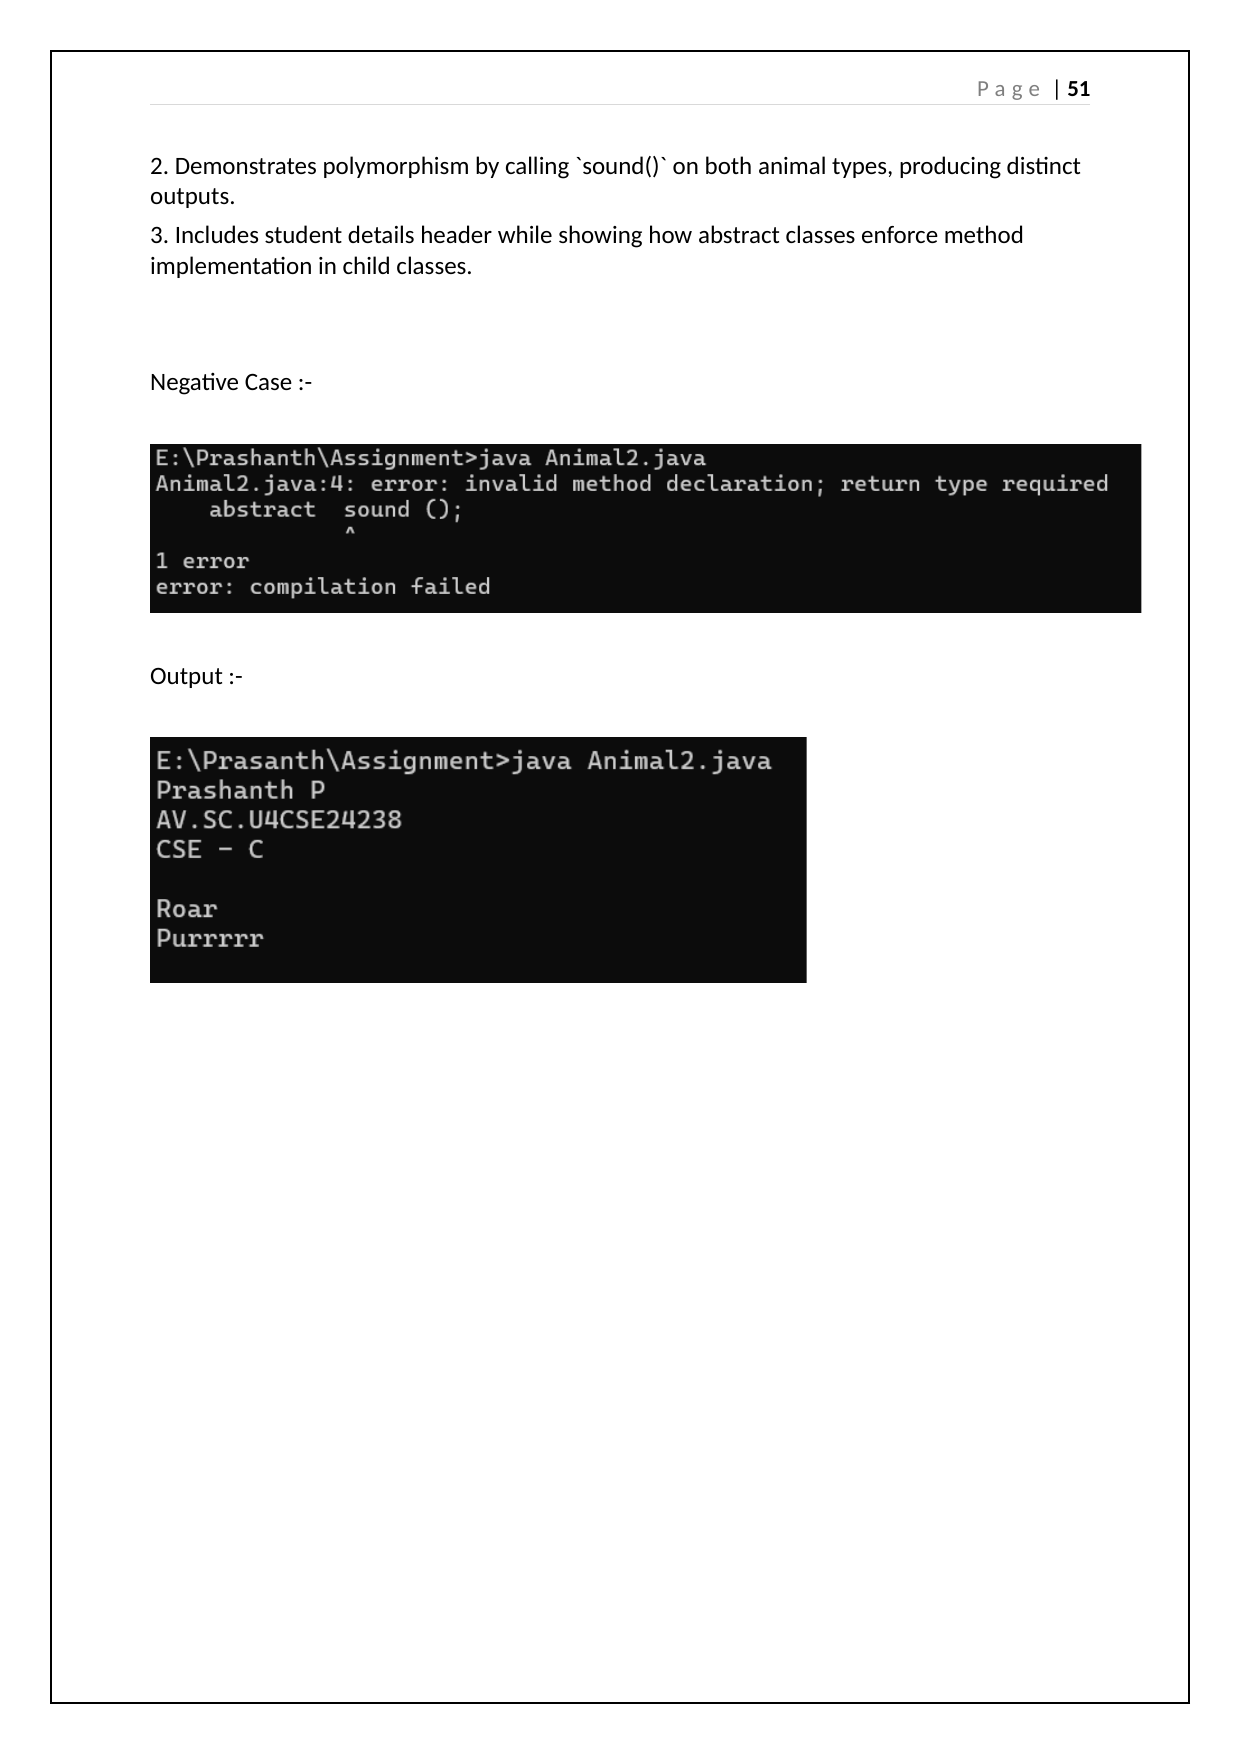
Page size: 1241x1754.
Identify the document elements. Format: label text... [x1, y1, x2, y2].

text Output :- [150, 660, 1090, 691]
text 2. Demonstrates polymorphism by calling `sound()` on both animal types, producing distinct outputs. [150, 150, 1090, 211]
picture [150, 737, 807, 983]
text 3. Includes student details header while showing how abstract classes enforce method implementation in child classes. [150, 219, 1090, 280]
picture [150, 444, 1142, 613]
text Negative Case :- [150, 366, 1090, 397]
